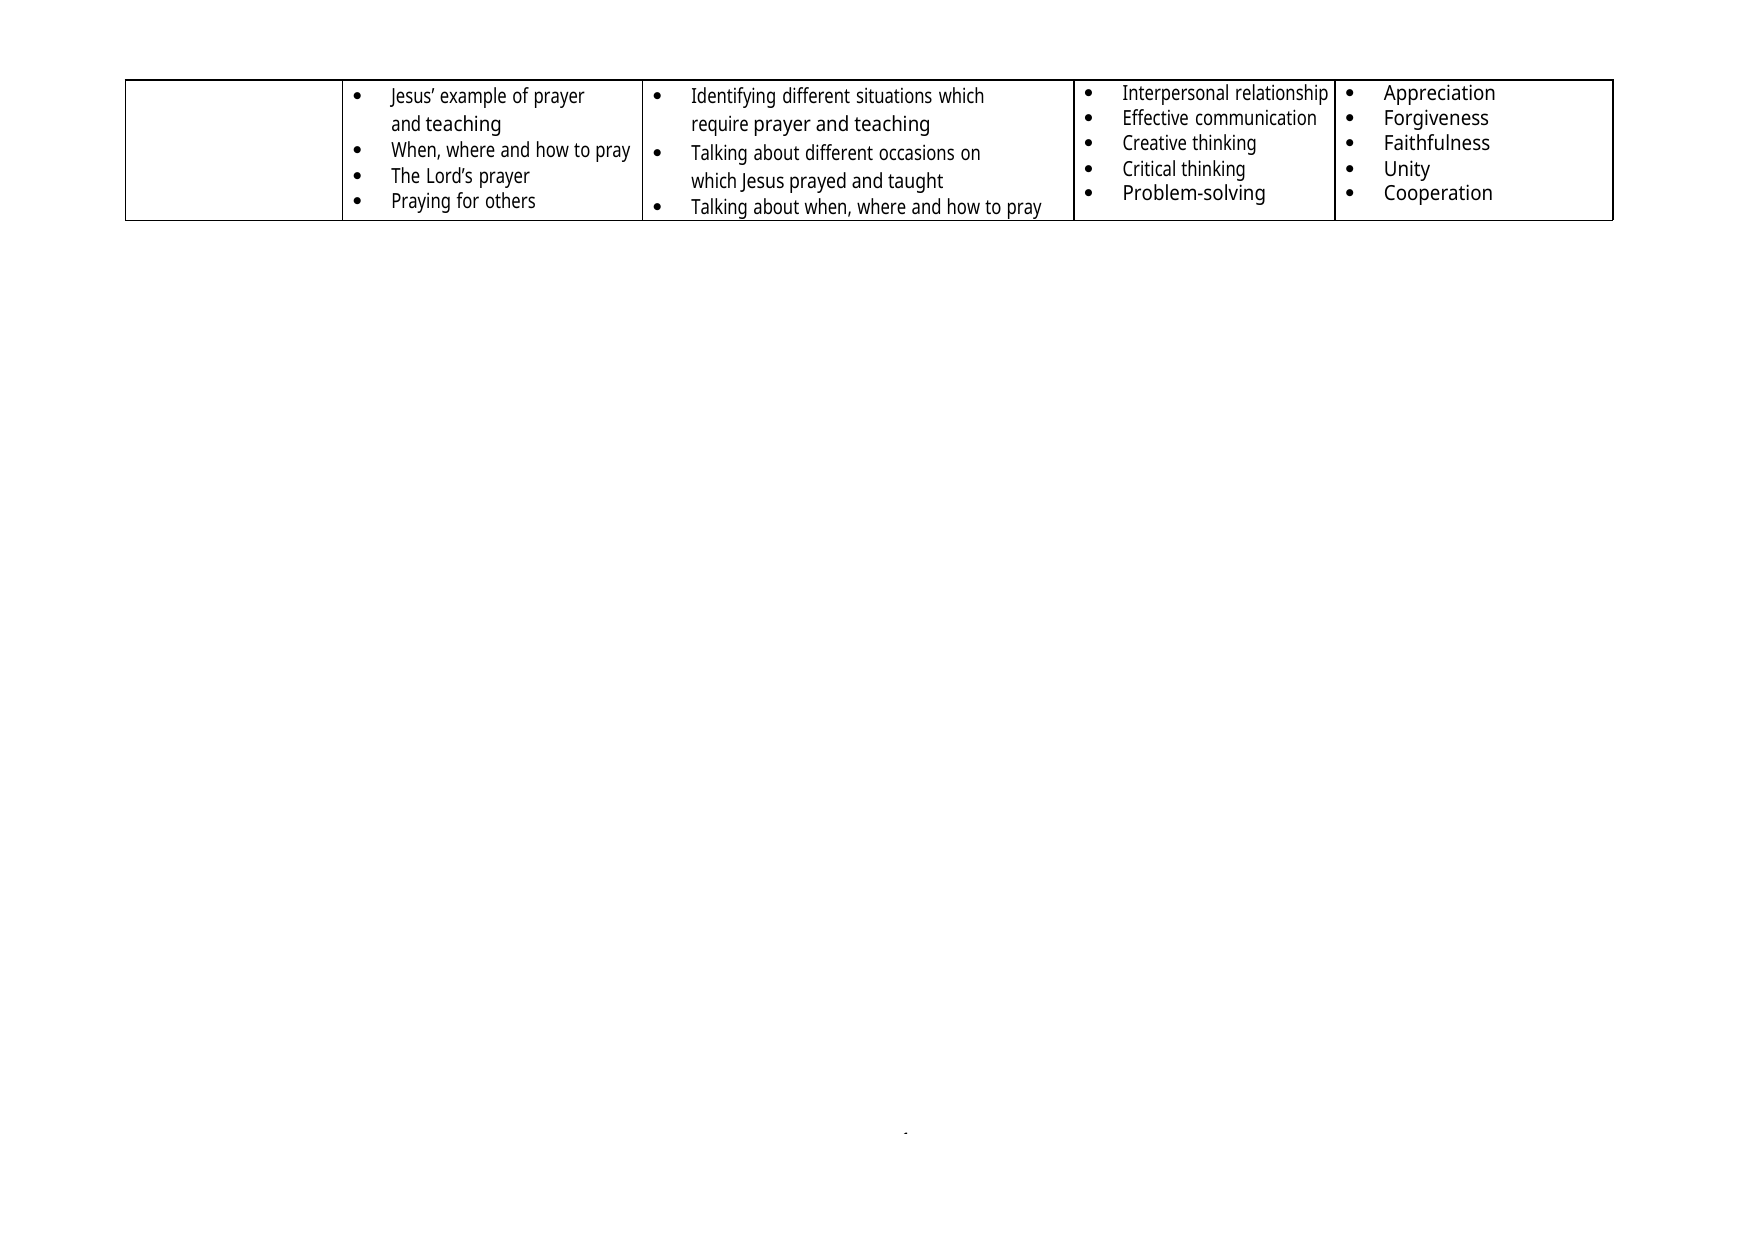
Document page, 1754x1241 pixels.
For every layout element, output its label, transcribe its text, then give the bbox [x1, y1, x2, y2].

table_cell Jesus’ example of prayer and teaching When, where and how to pray The Lord’s prayer Praying for others [343, 81, 642, 220]
table_cell Identifying different situations which require prayer and teaching Talking about different occasions on which Jesus prayed and taught Talking about when, where and how to pray [643, 81, 1073, 220]
table_cell Interpersonal relationship Effective communication Creative thinking Critical thinking Problem-solving [1075, 81, 1334, 220]
table_cell Appreciation Forgiveness Faithfulness Unity Cooperation [1336, 81, 1612, 220]
